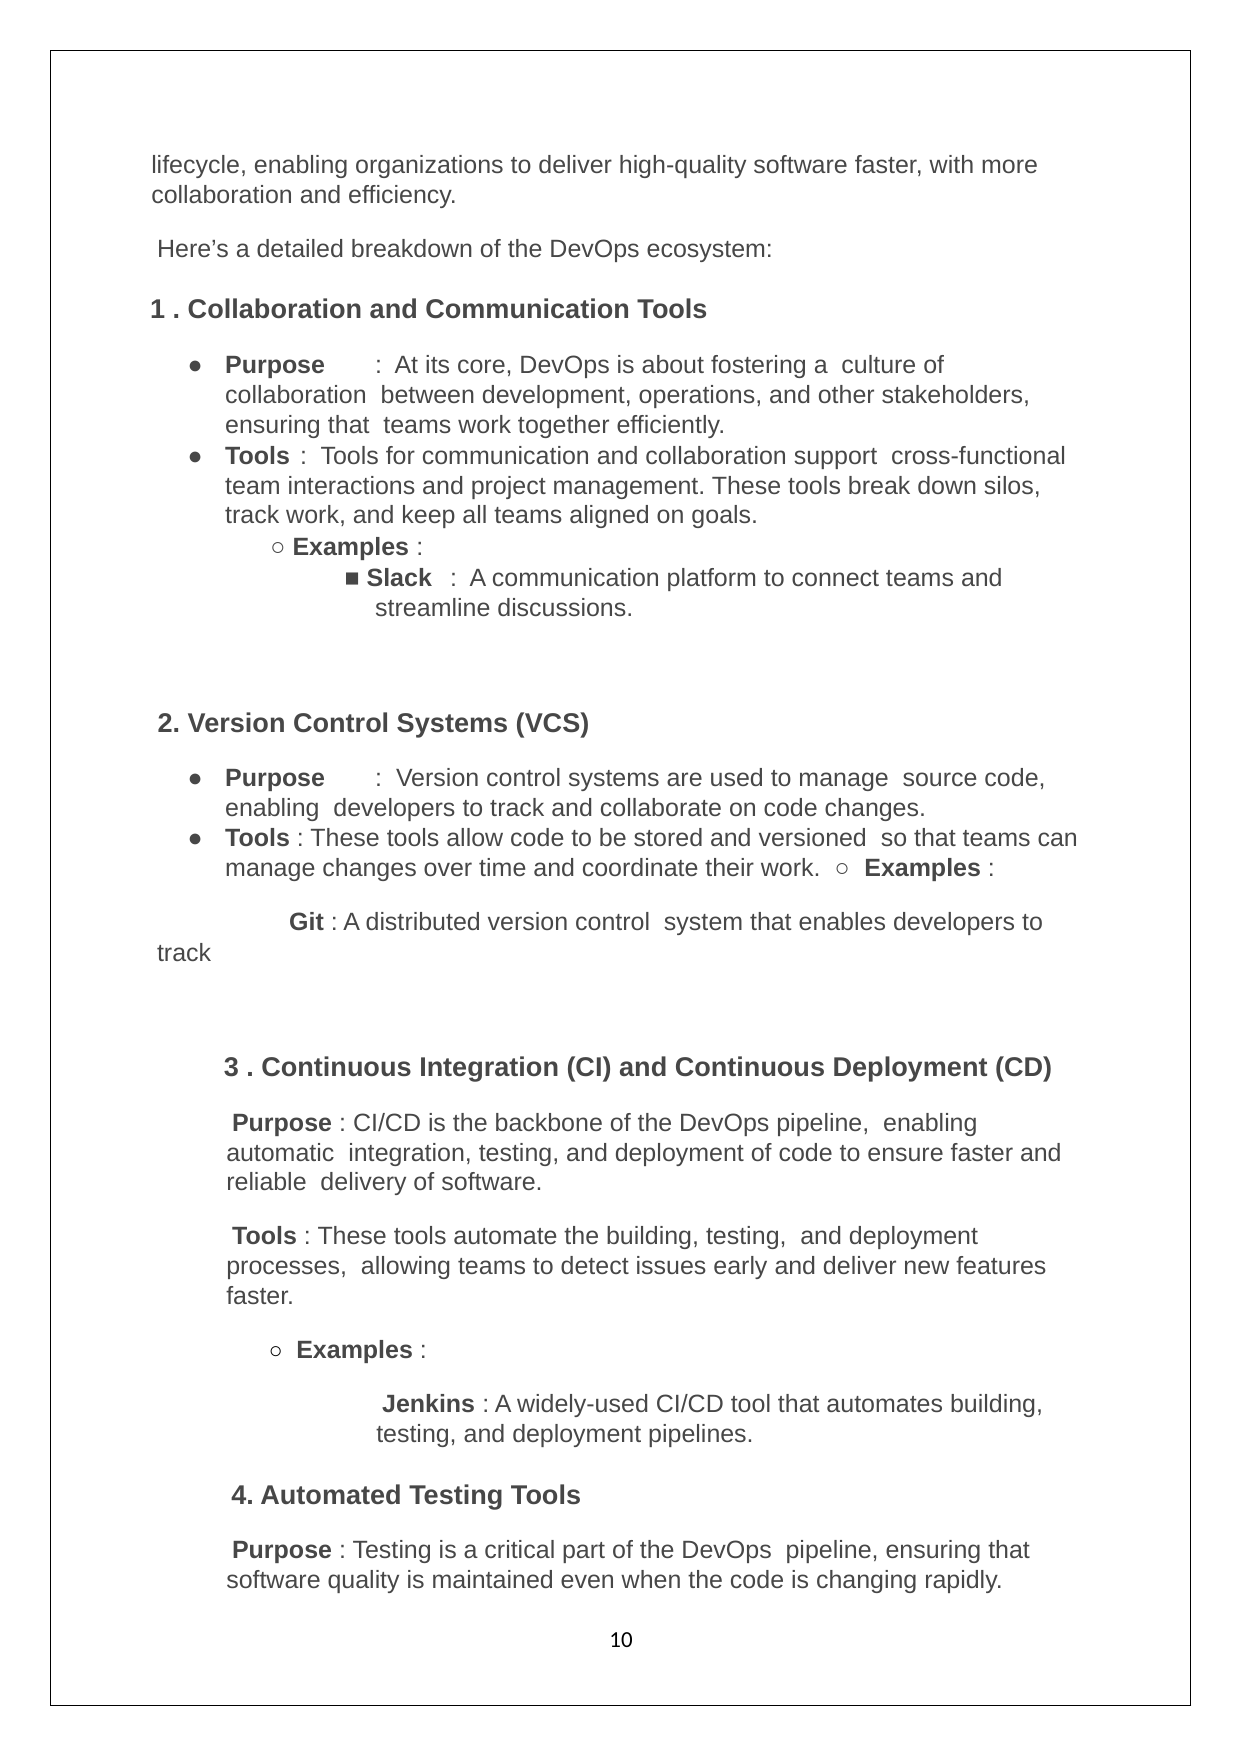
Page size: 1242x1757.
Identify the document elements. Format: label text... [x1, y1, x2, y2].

text track [150, 938, 1091, 966]
list Tools : These tools allow code to be stored and versioned so that teams can manage changes over time and coordinate their work. ○ Examples : [187, 823, 1079, 882]
text ○ Examples : [150, 532, 1091, 560]
subtitle 2. Version Control Systems (VCS) [150, 707, 1091, 738]
text Here’s a detailed breakdown of the DevOps ecosystem: [150, 234, 1091, 262]
subtitle 4. Automated Testing Tools [223, 1479, 1091, 1510]
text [150, 150, 1091, 209]
text Git : A distributed version control system that enables developers to [282, 907, 1091, 936]
text Jenkins : A widely-used CI/CD tool that automates building, testing, and deployment pipelines. [375, 1389, 1091, 1448]
text ○ Examples : [262, 1335, 1091, 1364]
subtitle 3 . Continuous Integration (CI) and Continuous Deployment (CD) [223, 1051, 1091, 1082]
text Tools : These tools automate the building, testing, and deployment processes, allowing teams to detect issues early and deliver new features faster. [225, 1221, 1091, 1310]
list Tools : Tools for communication and collaboration support cross-functional team interactions and project management. These tools break down silos, track work, and keep all teams aligned on goals. [187, 441, 1091, 529]
list Purpose : Version control systems are used to manage source code, enabling developers to track and collaborate on code changes. [187, 763, 1079, 822]
text Purpose : CI/CD is the backbone of the DevOps pipeline, enabling automatic integration, testing, and deployment of code to ensure faster and reliable delivery of software. [225, 1108, 1091, 1196]
list Purpose : At its core, DevOps is about fostering a culture of collaboration between development, operations, and other stakeholders, ensuring that teams work together efficiently. [187, 350, 1091, 438]
text ■ Slack : A communication platform to connect teams and streamline discussions. [337, 563, 1091, 622]
subtitle 1 . Collaboration and Communication Tools [150, 293, 1091, 325]
text Purpose : Testing is a critical part of the DevOps pipeline, ensuring that software quality is maintained even when the code is changing rapidly. [225, 1535, 1091, 1594]
